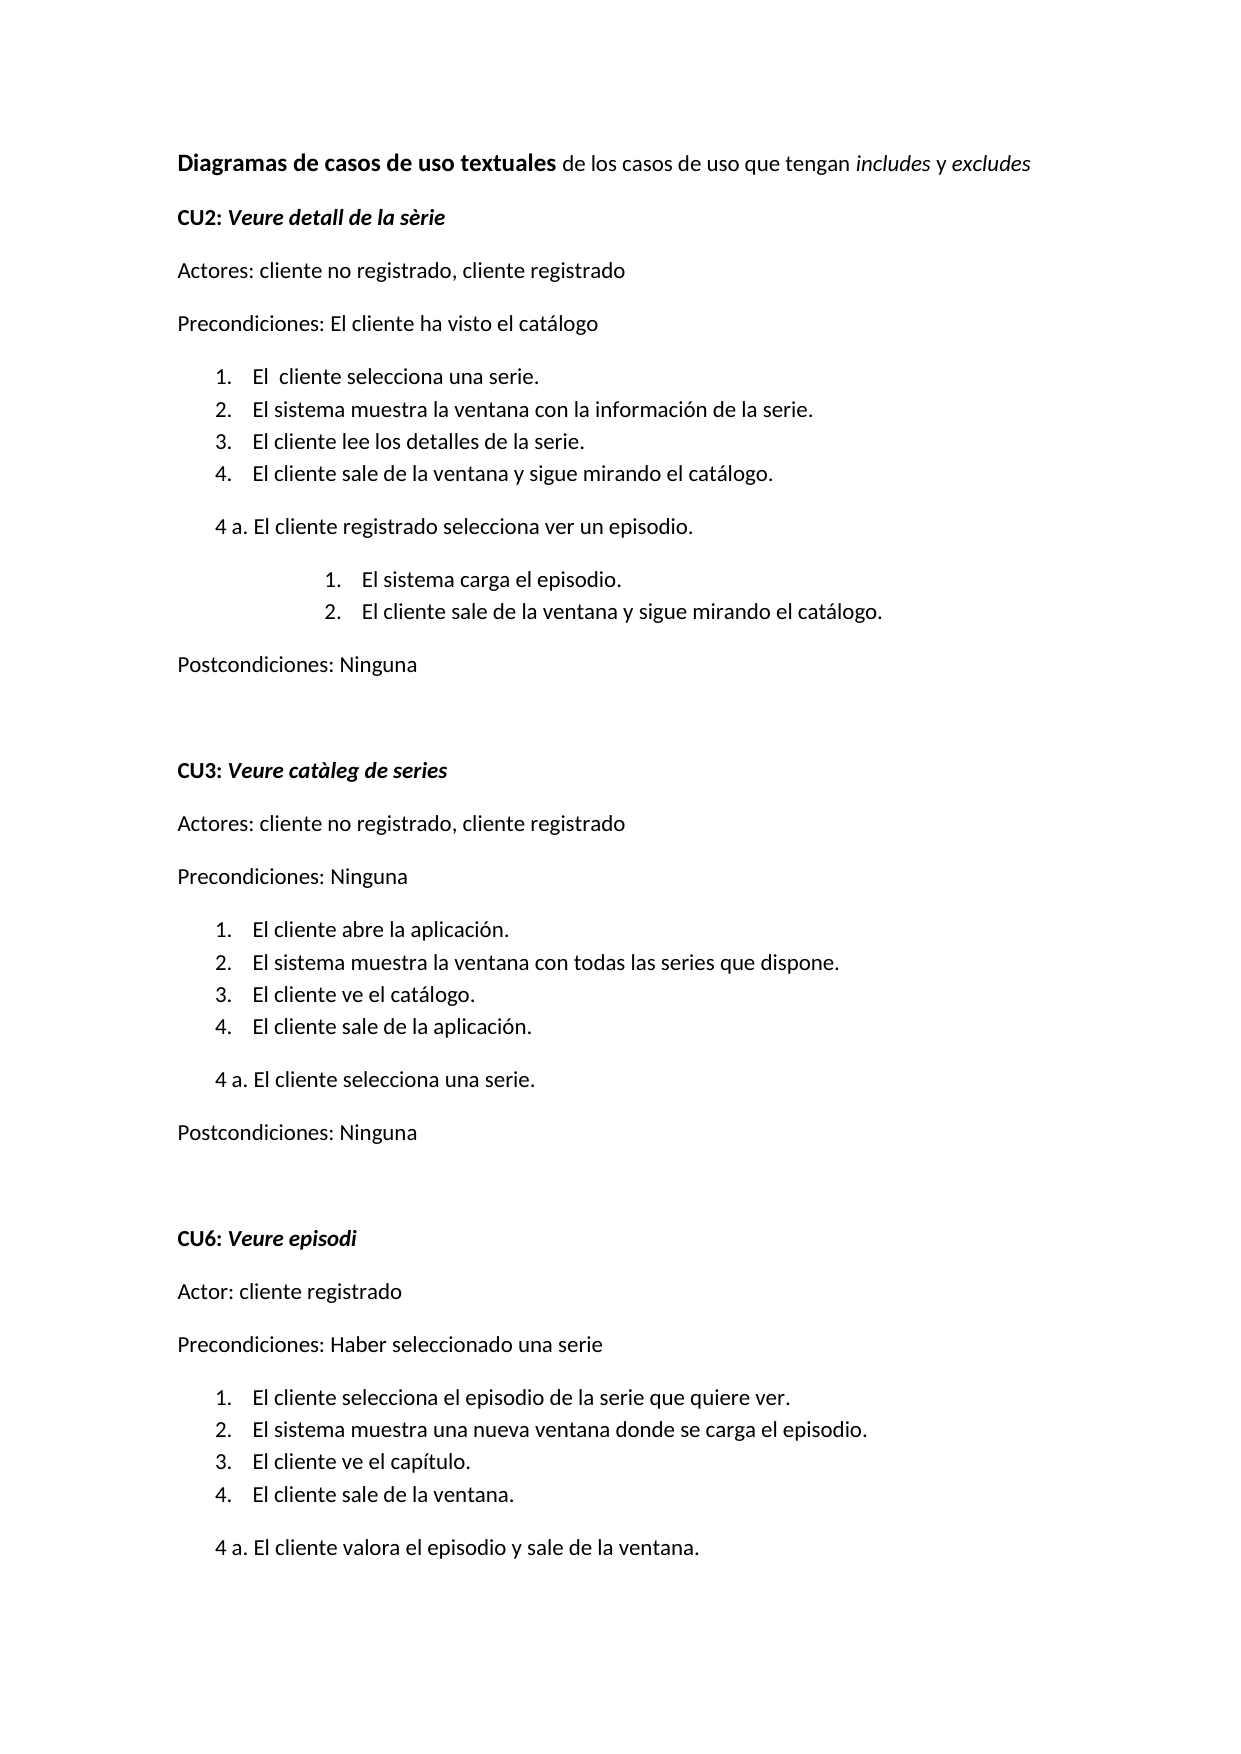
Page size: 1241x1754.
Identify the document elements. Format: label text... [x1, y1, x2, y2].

text Precondiciones: El cliente ha visto el catálogo [177, 309, 1063, 337]
list El sistema muestra una nueva ventana donde se carga el episodio. [215, 1415, 1063, 1443]
list El cliente sale de la aplicación. [215, 1012, 1063, 1040]
list El cliente abre la aplicación. [215, 915, 1063, 943]
list El cliente selecciona una serie. [215, 362, 1063, 391]
text Precondiciones: Ninguna [177, 862, 1063, 890]
text 4 a. El cliente selecciona una serie. [215, 1065, 1063, 1093]
text CU6: Veure episodi [177, 1224, 1063, 1252]
text Actor: cliente registrado [177, 1277, 1063, 1305]
list El sistema muestra la ventana con la información de la serie. [215, 395, 1063, 423]
text Diagramas de casos de uso textuales de los casos de uso que tengan includes y excludes [177, 148, 1063, 178]
list El cliente lee los detalles de la serie. [215, 427, 1063, 455]
list El sistema muestra la ventana con todas las series que dispone. [215, 948, 1063, 976]
text Postcondiciones: Ninguna [177, 1118, 1063, 1146]
text CU2: Veure detall de la sèrie [177, 203, 1063, 231]
list El cliente sale de la ventana y sigue mirando el catálogo. [324, 597, 1063, 625]
list El cliente selecciona el episodio de la serie que quiere ver. [215, 1383, 1063, 1411]
text 4 a. El cliente valora el episodio y sale de la ventana. [215, 1533, 1063, 1561]
text CU3: Veure catàleg de series [177, 756, 1063, 784]
text Precondiciones: Haber seleccionado una serie [177, 1330, 1063, 1358]
text Actores: cliente no registrado, cliente registrado [177, 809, 1063, 837]
list El cliente ve el capítulo. [215, 1447, 1063, 1476]
list El sistema carga el episodio. [324, 565, 1063, 593]
list El cliente sale de la ventana. [215, 1480, 1063, 1508]
text Postcondiciones: Ninguna [177, 650, 1063, 678]
list El cliente ve el catálogo. [215, 980, 1063, 1008]
text 4 a. El cliente registrado selecciona ver un episodio. [215, 512, 1063, 540]
list El cliente sale de la ventana y sigue mirando el catálogo. [215, 459, 1063, 487]
text Actores: cliente no registrado, cliente registrado [177, 256, 1063, 284]
